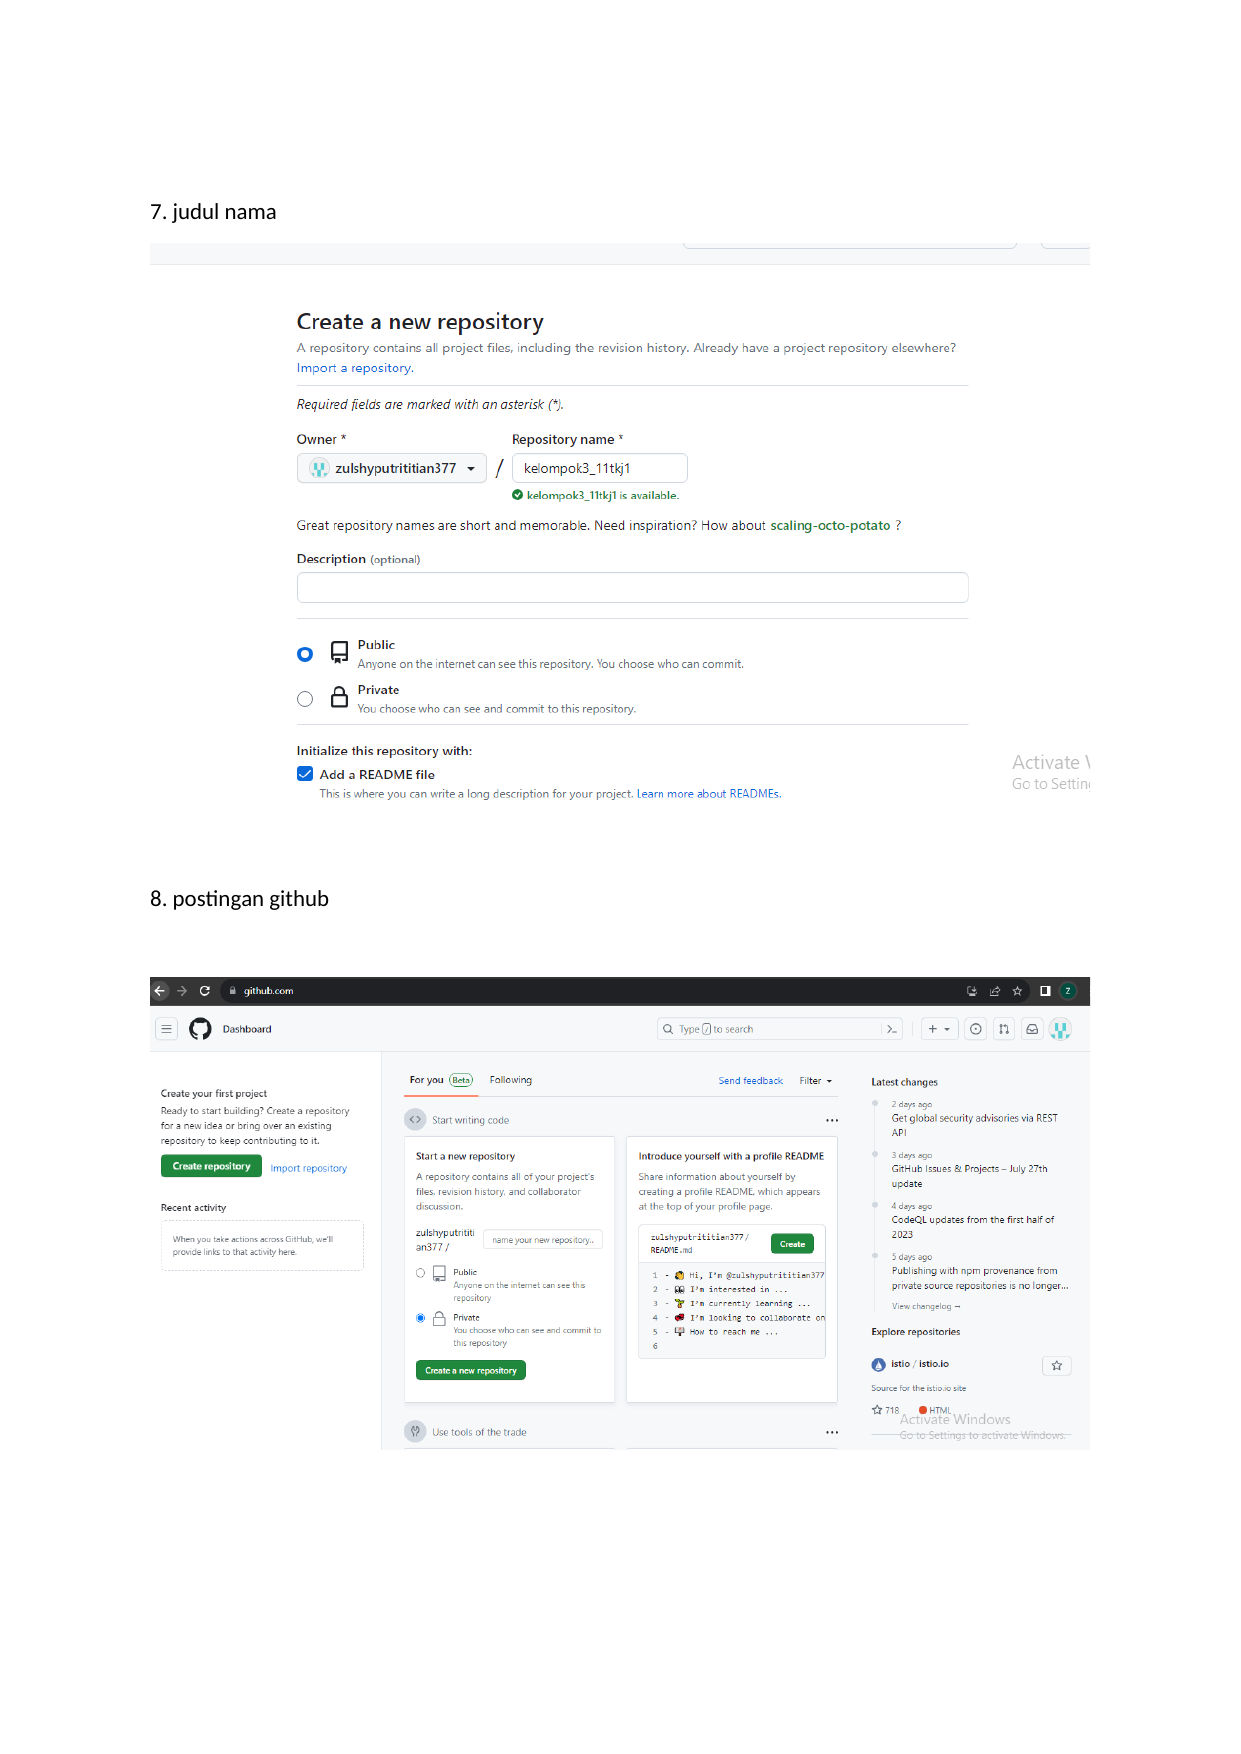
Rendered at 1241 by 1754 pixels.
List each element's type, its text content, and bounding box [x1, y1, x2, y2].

picture [150, 977, 1091, 1450]
text 7. judul nama [150, 197, 1090, 225]
text 8. postingan github [150, 884, 1090, 912]
picture [150, 243, 1091, 819]
